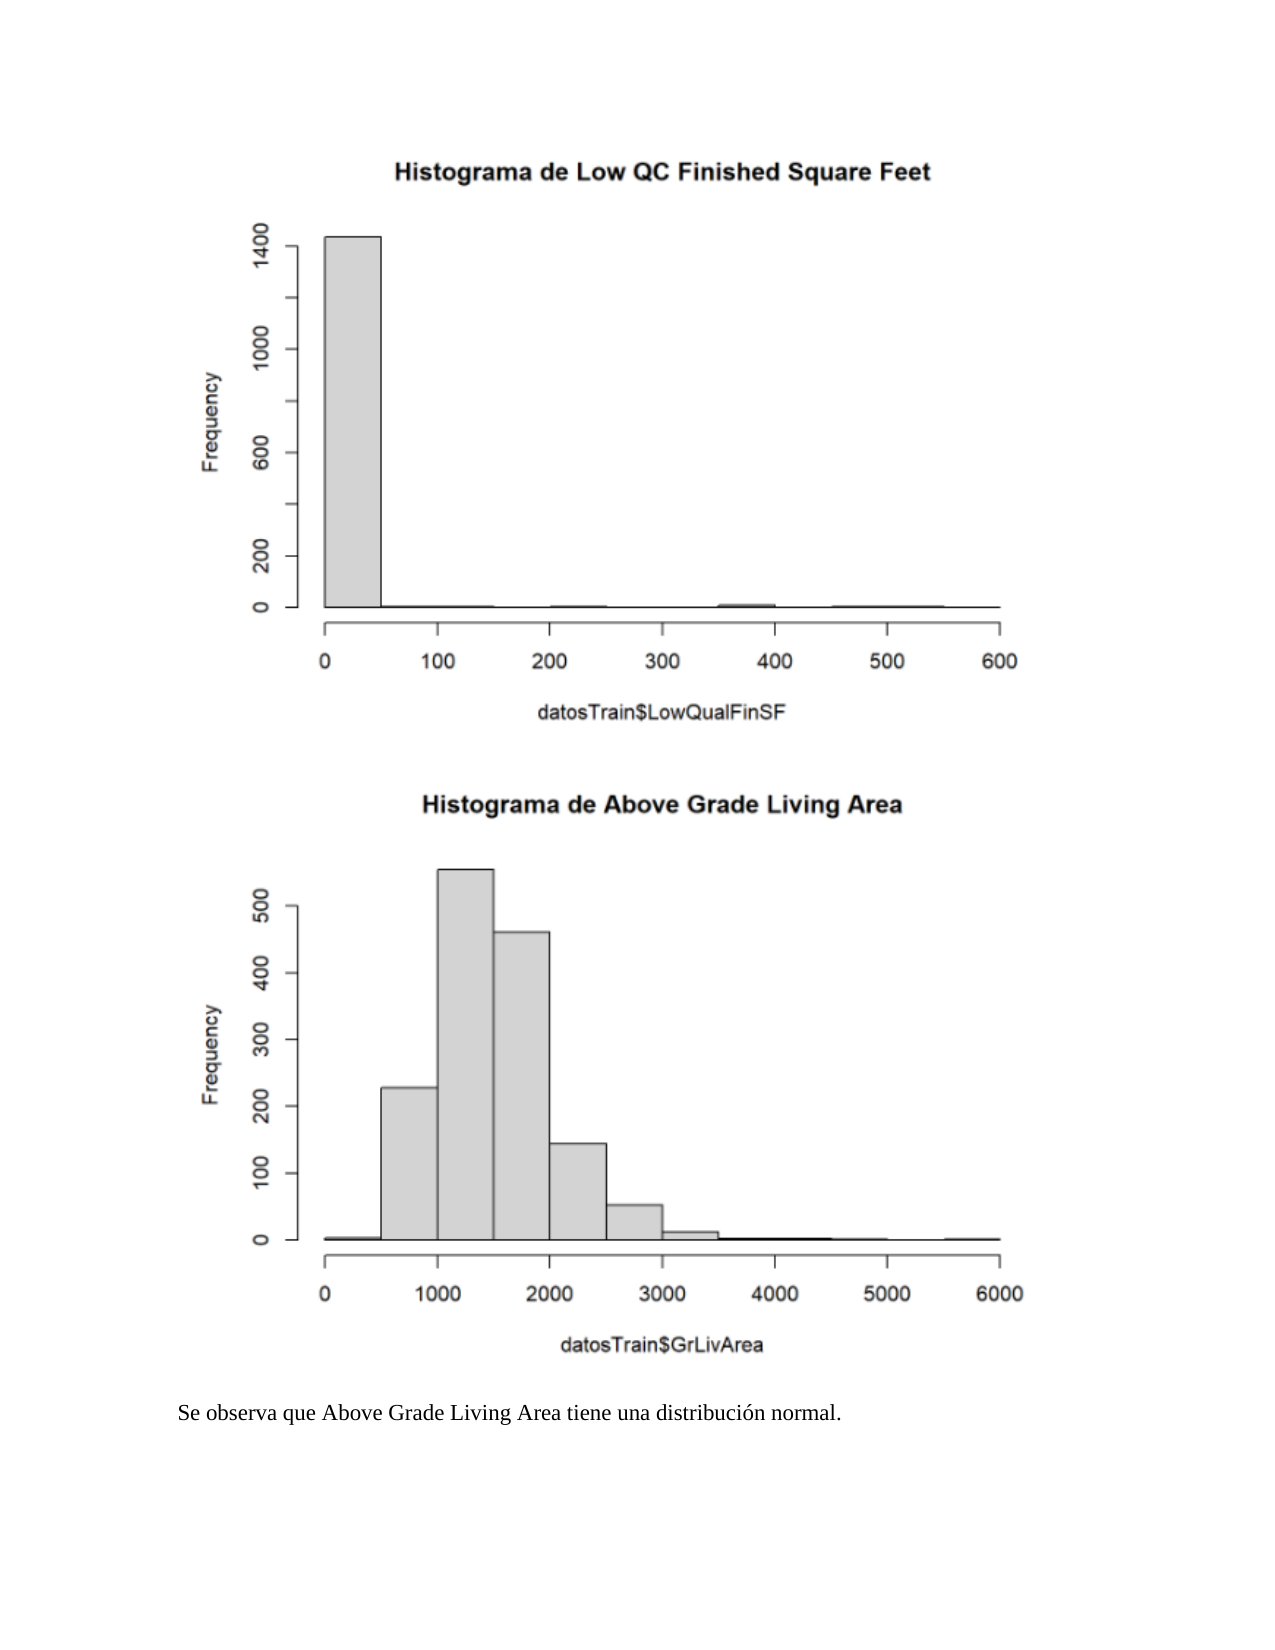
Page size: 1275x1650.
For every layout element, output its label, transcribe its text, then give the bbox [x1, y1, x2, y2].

text Se observa que Above Grade Living Area tiene una distribución normal. [177, 1399, 1098, 1425]
picture [177, 147, 1098, 1380]
